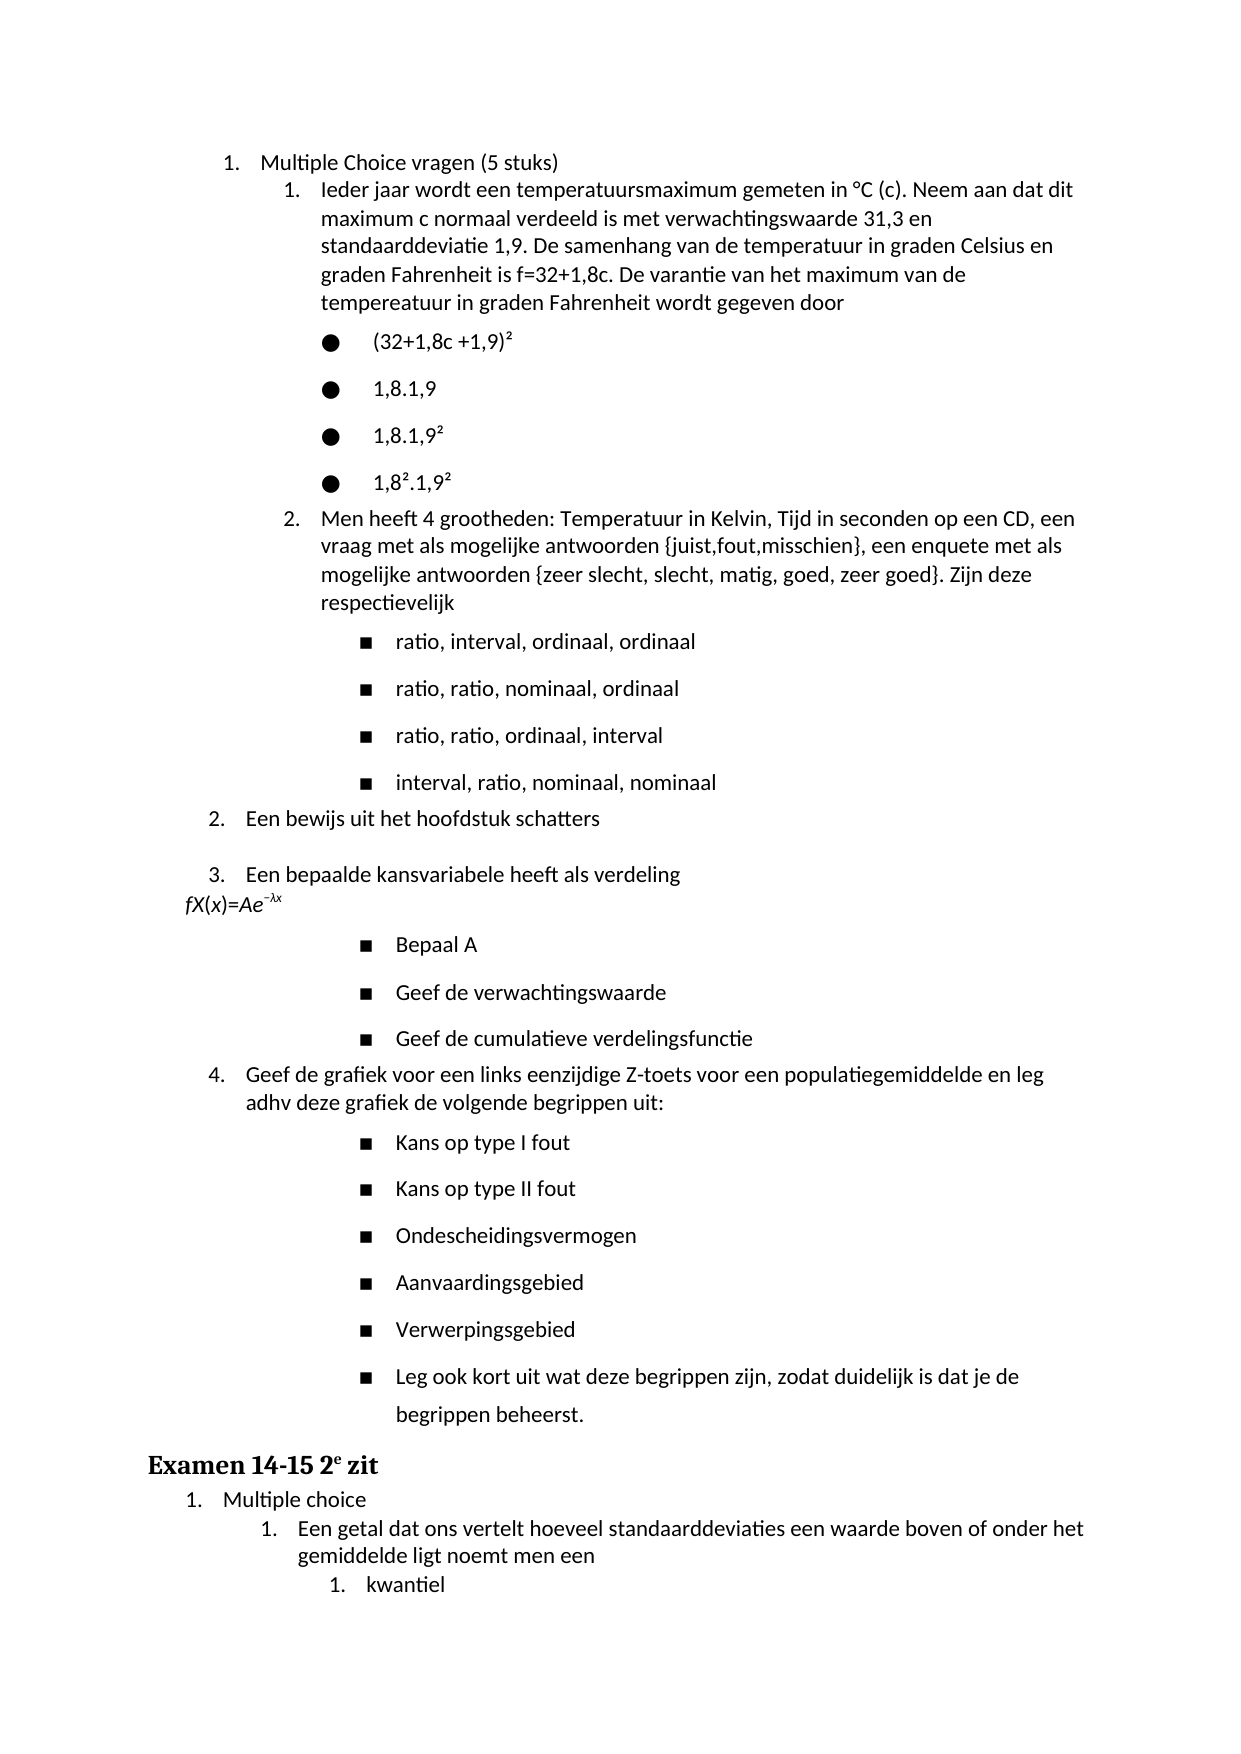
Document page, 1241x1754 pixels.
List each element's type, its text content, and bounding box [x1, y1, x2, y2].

list Een bewijs uit het hoofdstuk schatters [208, 804, 1093, 832]
subtitle Examen 14-15 2e zit [148, 1450, 1093, 1481]
list Multiple Choice vragen (5 stuks) [223, 148, 1093, 176]
list Geef de cumulatieve verdelingsfunctie [358, 1013, 1093, 1060]
list 1,8².1,9² [321, 457, 1093, 504]
list Aanvaardingsgebied [358, 1257, 1093, 1304]
list Ieder jaar wordt een temperatuursmaximum gemeten in °C (c). Neem aan dat dit maximum c normaal verdeeld is met verwachtingswaarde 31,3 en standaarddeviatie 1,9. De samenhang van de temperatuur in graden Celsius en graden Fahrenheit is f=32+1,8c. De varantie van het maximum van de tempereatuur in graden Fahrenheit wordt gegeven door [283, 176, 1093, 316]
list Ondescheidingsvermogen [358, 1210, 1093, 1257]
text f X (x)=Ae −λx [185, 888, 1093, 919]
list Men heeft 4 grootheden: Temperatuur in Kelvin, Tijd in seconden op een CD, een vraag met als mogelijke antwoorden {juist,fout,misschien}, een enquete met als mogelijke antwoorden {zeer slecht, slecht, matig, goed, zeer goed}. Zijn deze respectievelijk [283, 504, 1093, 616]
list ratio, ratio, nominaal, ordinaal [358, 663, 1093, 710]
list kwantiel [328, 1570, 1093, 1598]
list Verwerpingsgebied [358, 1304, 1093, 1351]
list interval, ratio, nominaal, nominaal [358, 757, 1093, 804]
list ratio, interval, ordinaal, ordinaal [358, 616, 1093, 663]
list Geef de grafiek voor een links eenzijdige Z-toets voor een populatiegemiddelde en leg adhv deze grafiek de volgende begrippen uit: [208, 1060, 1093, 1116]
list Multiple choice [185, 1486, 1093, 1514]
list 1,8.1,9² [321, 410, 1093, 457]
list Kans op type I fout [358, 1116, 1093, 1163]
list 1,8.1,9 [321, 363, 1093, 410]
list ratio, ratio, ordinaal, interval [358, 710, 1093, 757]
list (32+1,8c +1,9)² [321, 316, 1093, 363]
list Een bepaalde kansvariabele heeft als verdeling [208, 860, 1093, 888]
list Geef de verwachtingswaarde [358, 966, 1093, 1013]
list Kans op type II fout [358, 1163, 1093, 1210]
list Bepaal A [358, 919, 1093, 966]
list Leg ook kort uit wat deze begrippen zijn, zodat duidelijk is dat je de begrippen beheerst. [358, 1351, 1093, 1429]
list Een getal dat ons vertelt hoeveel standaarddeviaties een waarde boven of onder het gemiddelde ligt noemt men een [260, 1514, 1093, 1570]
